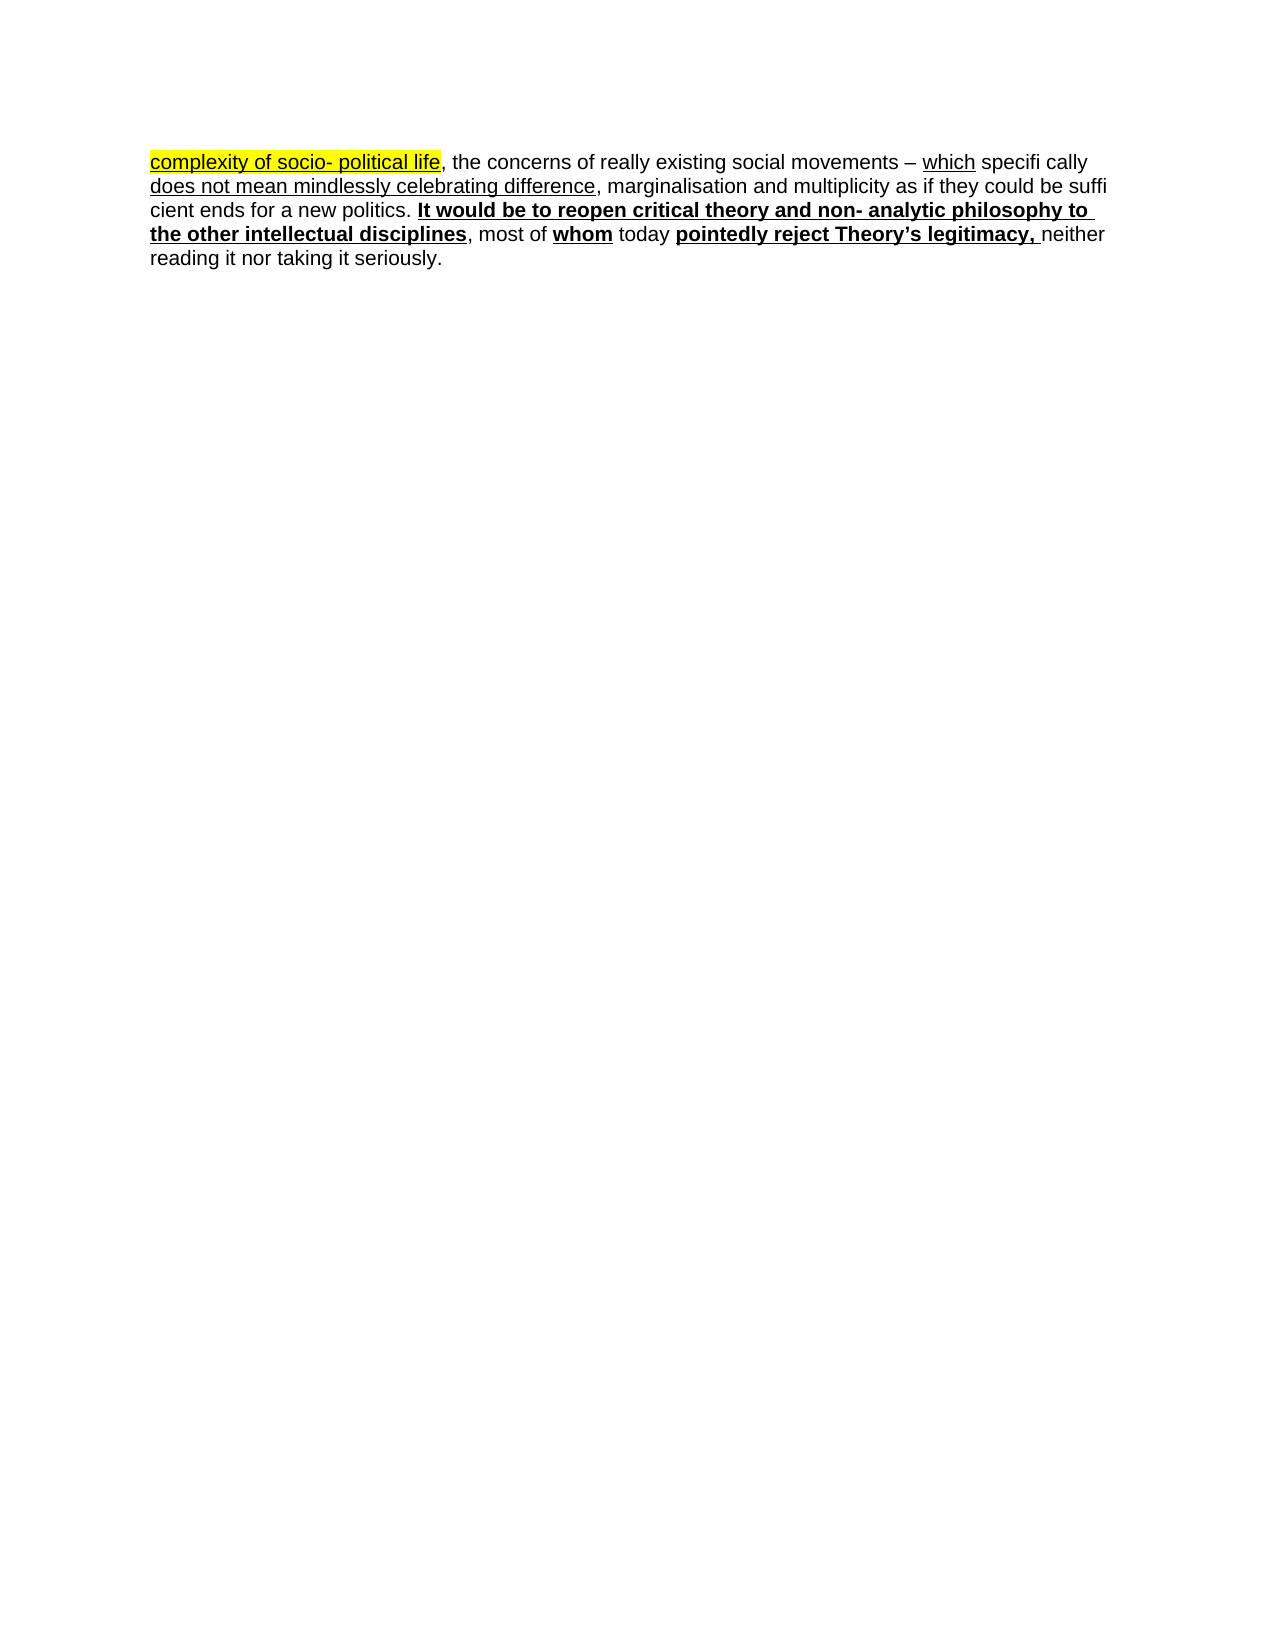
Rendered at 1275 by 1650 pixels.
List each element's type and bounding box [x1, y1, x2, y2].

text [150, 150, 1125, 270]
